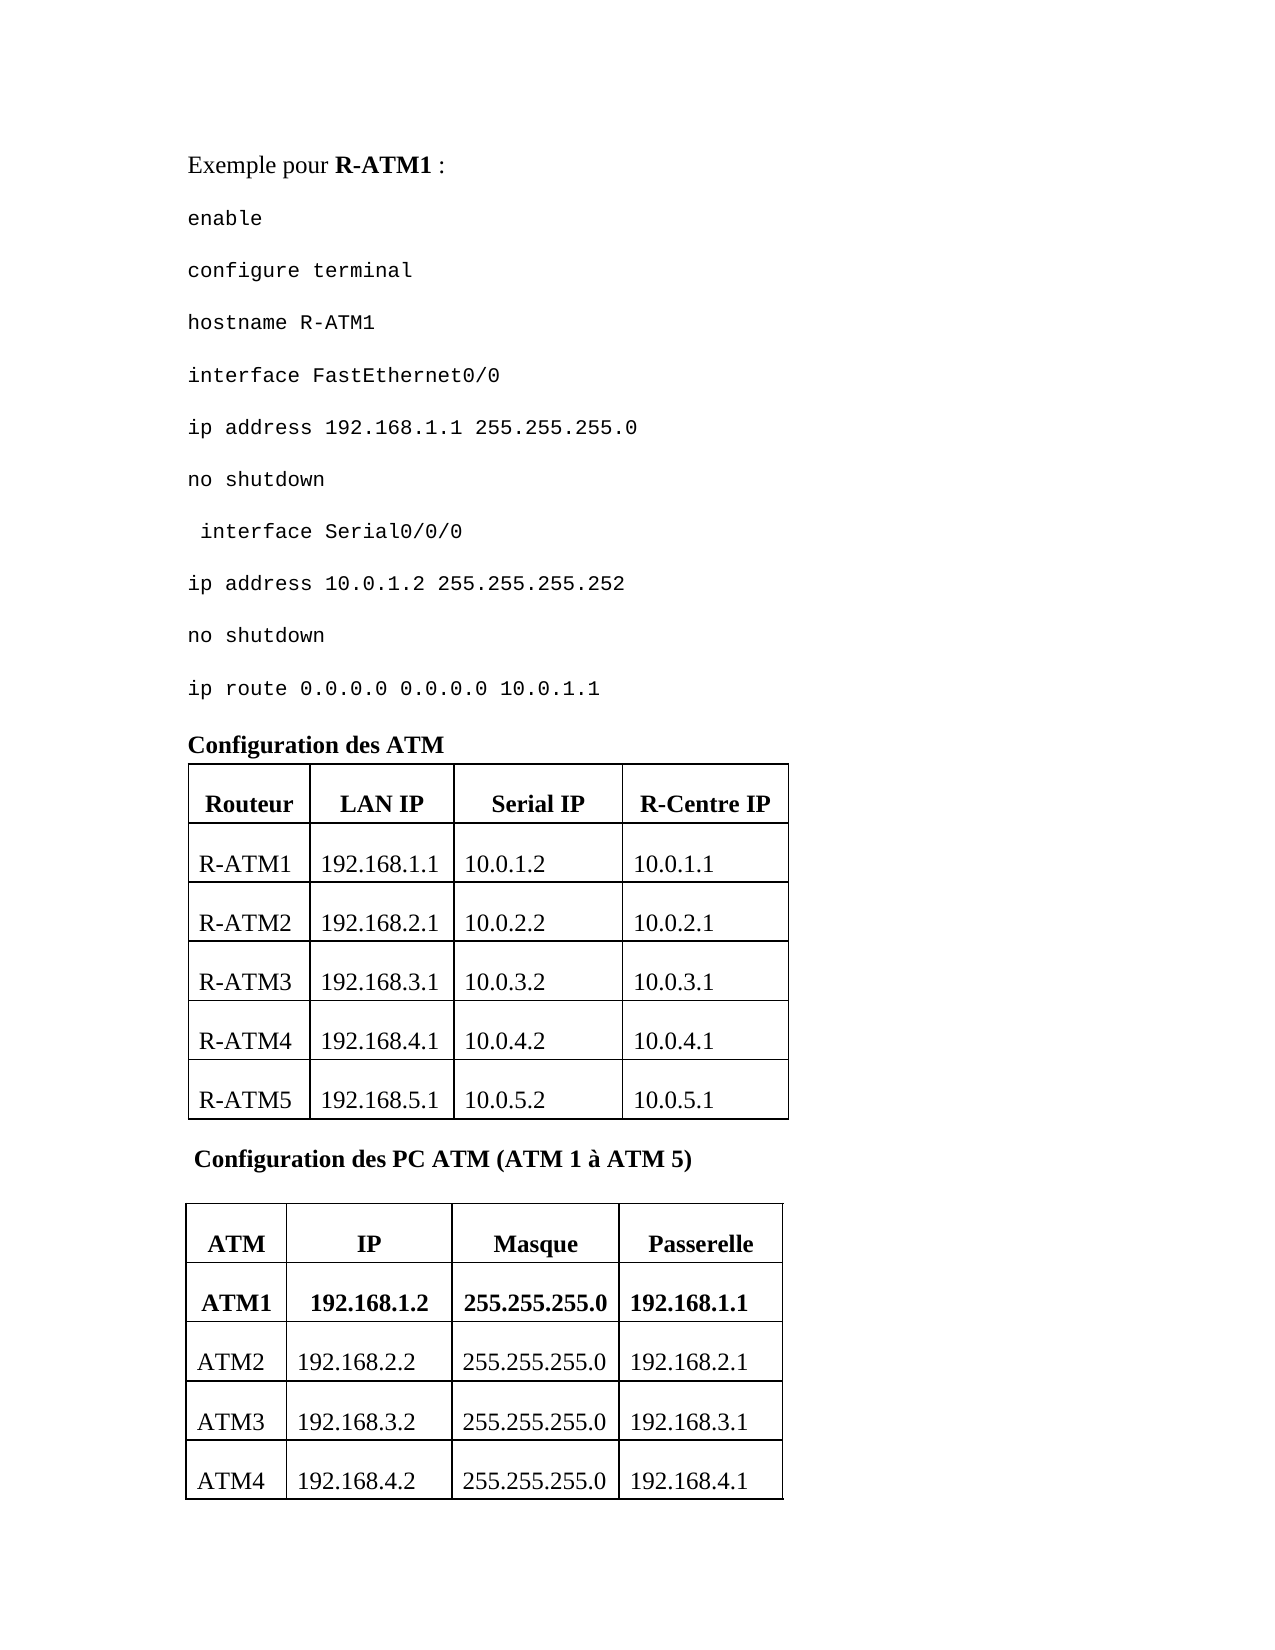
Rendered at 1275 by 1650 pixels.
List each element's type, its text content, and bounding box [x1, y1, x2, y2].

table_cell 192.168.4.1 [620, 1441, 782, 1498]
table_cell ATM4 [187, 1441, 286, 1498]
table_cell R-ATM4 [189, 1001, 309, 1059]
table_header Masque [453, 1204, 618, 1262]
text interface Serial0/0/0 [187, 521, 1087, 545]
text ip address 10.0.1.2 255.255.255.252 [187, 573, 1087, 597]
table_cell 255.255.255.0 [453, 1322, 618, 1380]
table_cell 255.255.255.0 [453, 1382, 618, 1439]
table_header IP [287, 1204, 451, 1262]
table_header R-Centre IP [623, 765, 788, 822]
text no shutdown [187, 626, 1087, 649]
table_header ATM [187, 1204, 286, 1262]
table_header Routeur [189, 765, 309, 822]
table_cell 192.168.1.2 [287, 1263, 451, 1321]
table_cell 192.168.2.1 [620, 1322, 782, 1380]
table_cell 192.168.3.1 [311, 942, 453, 999]
text interface FastEthernet0/0 [187, 364, 1087, 388]
table_cell ATM3 [187, 1382, 286, 1439]
text enable [187, 208, 1087, 232]
table_cell R-ATM2 [189, 883, 309, 940]
text configure terminal [187, 260, 1087, 284]
table_header LAN IP [311, 765, 453, 822]
table_cell 10.0.3.2 [455, 942, 622, 999]
table_cell 255.255.255.0 [453, 1263, 618, 1321]
table_cell R-ATM3 [189, 942, 309, 999]
table_cell 10.0.4.1 [623, 1001, 788, 1059]
table_cell 192.168.3.2 [287, 1382, 451, 1439]
text ip route 0.0.0.0 0.0.0.0 10.0.1.1 [187, 678, 1087, 701]
table_cell 192.168.4.2 [287, 1441, 451, 1498]
table_cell 192.168.1.1 [620, 1263, 782, 1321]
table_cell 10.0.2.2 [455, 883, 622, 940]
text Exemple pour R-ATM1 : [187, 150, 1087, 179]
table_cell 10.0.4.2 [455, 1001, 622, 1059]
text Configuration des ATM [187, 730, 1087, 759]
table_cell 10.0.2.1 [623, 883, 788, 940]
text Configuration des PC ATM (ATM 1 à ATM 5) [187, 1144, 1087, 1173]
table_cell R-ATM1 [189, 824, 309, 881]
text ip address 192.168.1.1 255.255.255.0 [187, 417, 1087, 440]
table_cell ATM2 [187, 1322, 286, 1380]
text hostname R-ATM1 [187, 312, 1087, 336]
table_cell 10.0.3.1 [623, 942, 788, 999]
table_cell ATM1 [187, 1263, 286, 1321]
table_cell 255.255.255.0 [453, 1441, 618, 1498]
table_cell 10.0.5.2 [455, 1060, 622, 1118]
table_cell 10.0.5.1 [623, 1060, 788, 1118]
table_cell 192.168.5.1 [311, 1060, 453, 1118]
table_cell 192.168.2.2 [287, 1322, 451, 1380]
table_cell 192.168.3.1 [620, 1382, 782, 1439]
table_cell 192.168.2.1 [311, 883, 453, 940]
table_cell 10.0.1.1 [623, 824, 788, 881]
table_cell 192.168.1.1 [311, 824, 453, 881]
table_cell 192.168.4.1 [311, 1001, 453, 1059]
table_header Serial IP [455, 765, 622, 822]
table_header Passerelle [620, 1204, 782, 1262]
table_cell 10.0.1.2 [455, 824, 622, 881]
text no shutdown [187, 469, 1087, 493]
table_cell R-ATM5 [189, 1060, 309, 1118]
